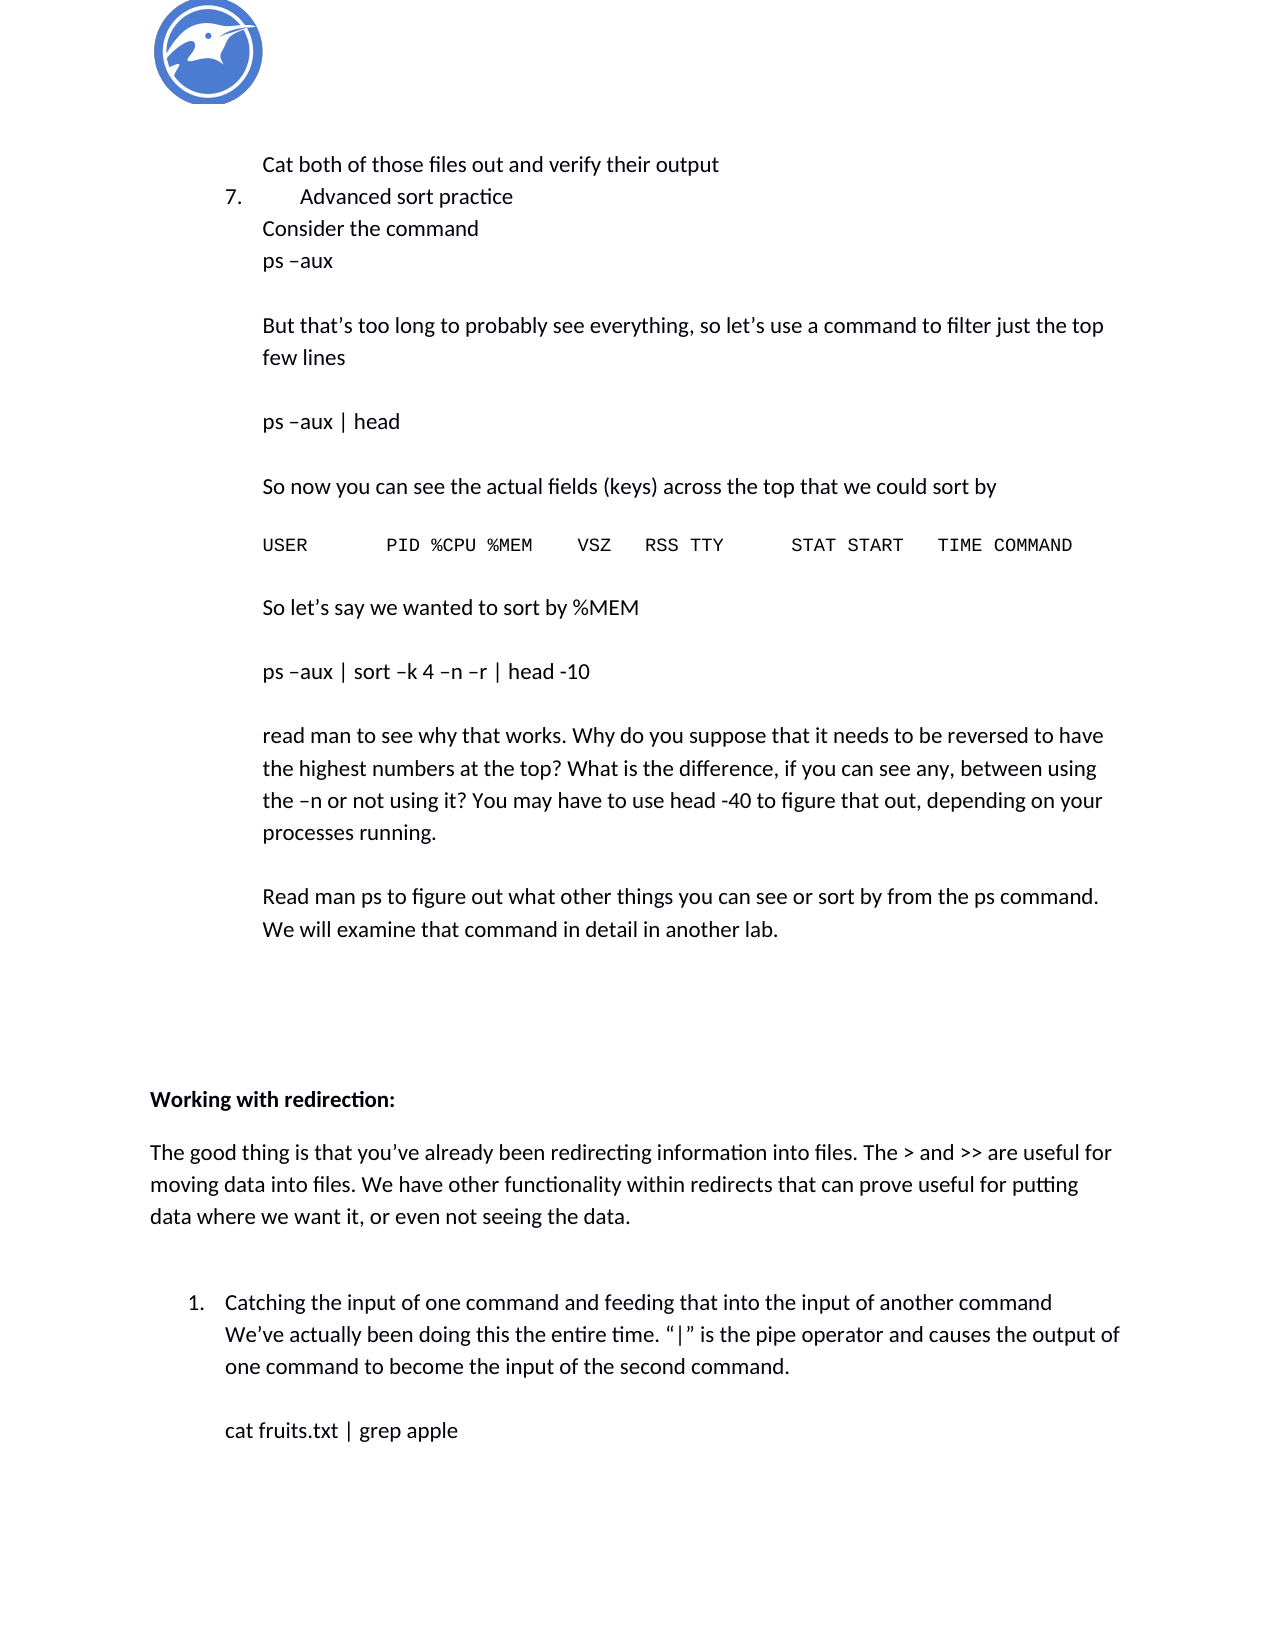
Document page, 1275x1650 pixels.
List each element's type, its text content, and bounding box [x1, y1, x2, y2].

list Cat both of those files out and verify their output [262, 150, 1125, 178]
list USER PID %CPU %MEM VSZ RSS TTY STAT START TIME COMMAND [262, 536, 1125, 557]
list So let’s say we wanted to sort by %MEM [262, 593, 1125, 621]
list ps –aux [262, 247, 1125, 274]
list cat fruits.txt | grep apple [225, 1416, 1125, 1444]
list But that’s too long to probably see everything, so let’s use a command to filter just the top few lines [262, 311, 1125, 371]
text The good thing is that you’ve already been redirecting information into files. The > and >> are useful for moving data into files. We have other functionality within redirects that can prove useful for putting data where we want it, or even not seeing the data. [150, 1138, 1125, 1231]
list We’ve actually been doing this the entire time. “|” is the pipe operator and causes the output of one command to become the input of the second command. [225, 1320, 1125, 1380]
list ps –aux | head [262, 407, 1125, 436]
list read man to see why that works. Why do you suppose that it needs to be reversed to have the highest numbers at the top? What is the difference, if you can see any, between using the –n or not using it? You may have to use head -40 to figure that out, depending on your processes running. [262, 722, 1125, 846]
picture [150, 0, 268, 104]
list So now you can see the actual fields (keys) across the top that we could sort by [262, 472, 1125, 500]
list ps –aux | sort –k 4 –n –r | head -10 [262, 657, 1125, 685]
list Consider the command [262, 214, 1125, 242]
list Catching the input of one command and feeding that into the input of another command [187, 1288, 1125, 1316]
list Read man ps to figure out what other things you can see or sort by from the ps command. We will examine that command in detail in another lab. [262, 882, 1125, 943]
text Working with redirection: [150, 1085, 1125, 1113]
list Advanced sort practice [225, 182, 1125, 210]
